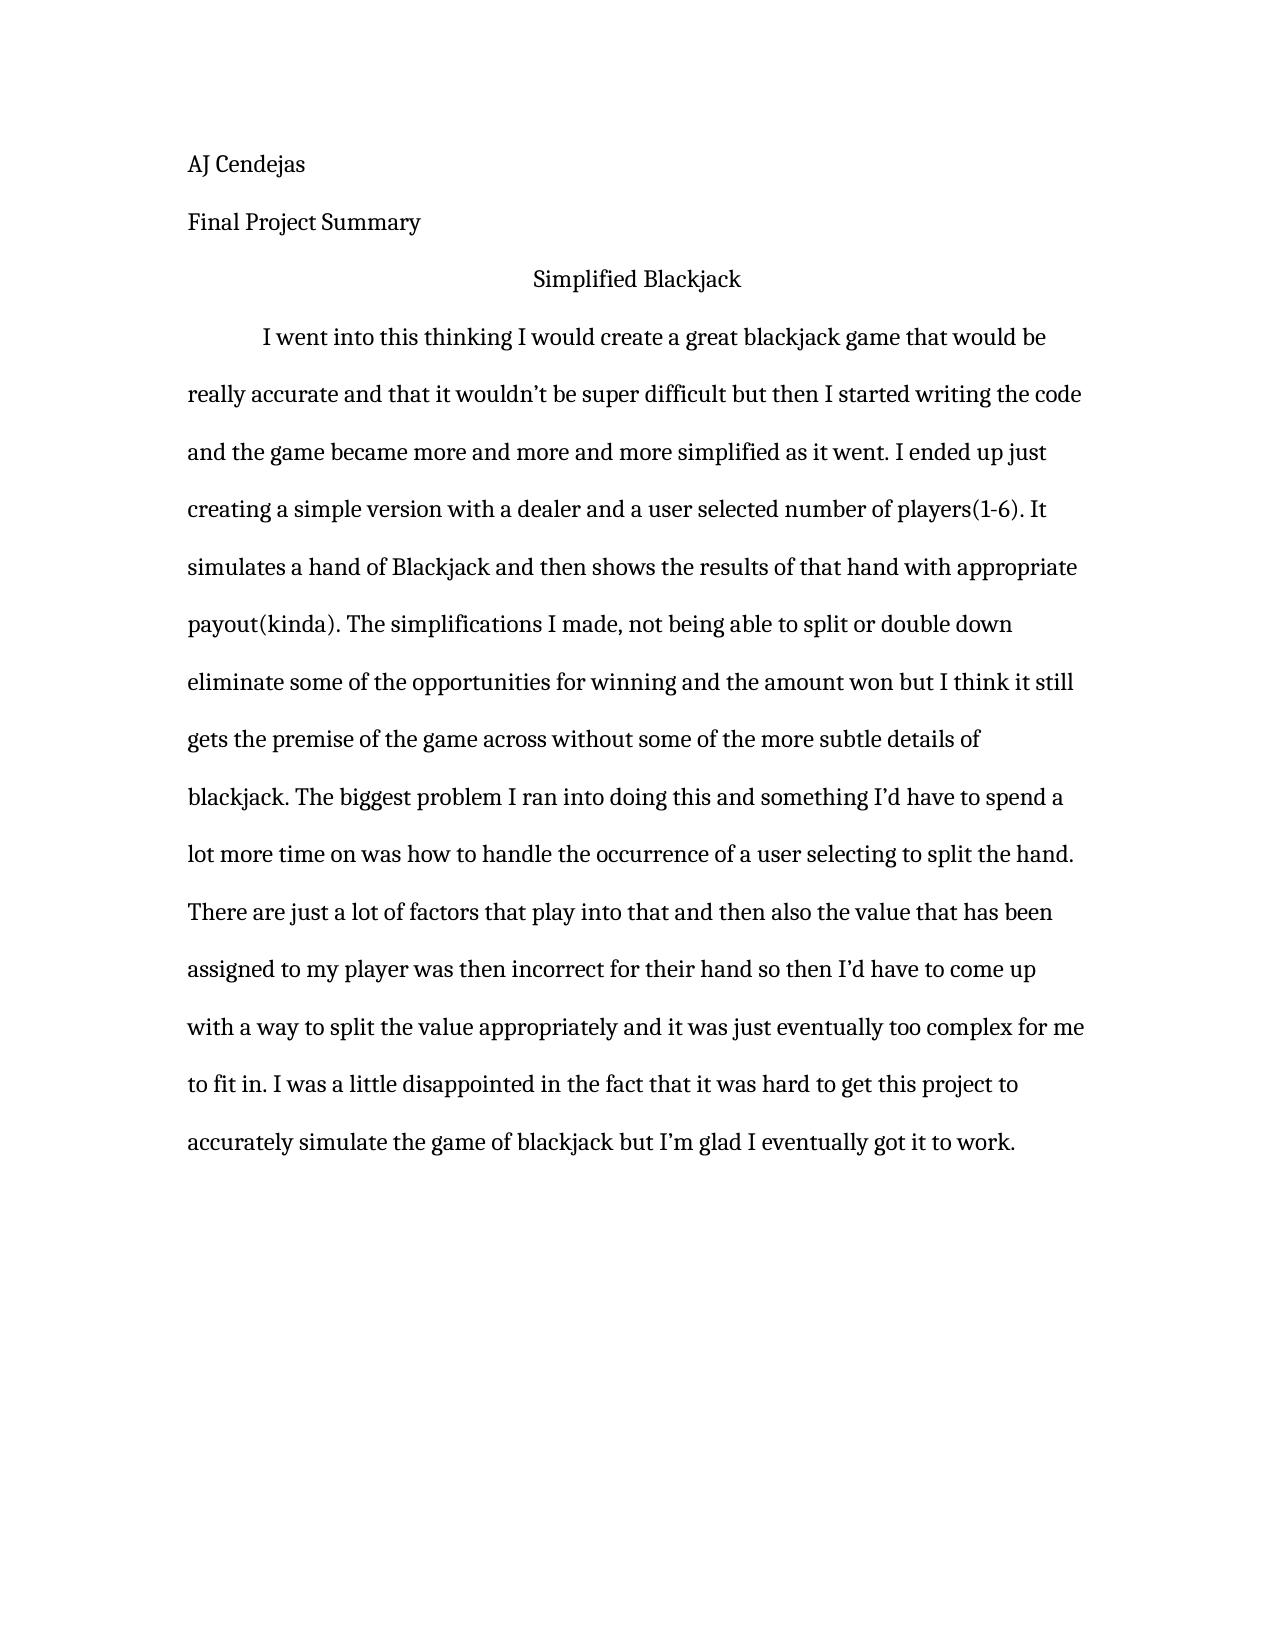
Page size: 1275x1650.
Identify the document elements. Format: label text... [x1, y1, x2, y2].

text AJ Cendejas [187, 150, 1087, 179]
text Final Project Summary [187, 207, 1087, 236]
text Simplified Blackjack [187, 265, 1087, 294]
text I went into this thinking I would create a great blackjack game that would be really accurate and that it wouldn’t be super difficult but then I started writing the code and the game became more and more and more simplified as it went. I ended up just creating a simple version with a dealer and a user selected number of players(1-6). It simulates a hand of Blackjack and then shows the results of that hand with appropriate payout(kinda). The simplifications I made, not being able to split or double down eliminate some of the opportunities for winning and the amount won but I think it still gets the premise of the game across without some of the more subtle details of blackjack. The biggest problem I ran into doing this and something I’d have to spend a lot more time on was how to handle the occurrence of a user selecting to split the hand. There are just a lot of factors that play into that and then also the value that has been assigned to my player was then incorrect for their hand so then I’d have to come up with a way to split the value appropriately and it was just eventually too complex for me to fit in. I was a little disappointed in the fact that it was hard to get this project to accurately simulate the game of blackjack but I’m glad I eventually got it to work. [187, 322, 1087, 1156]
